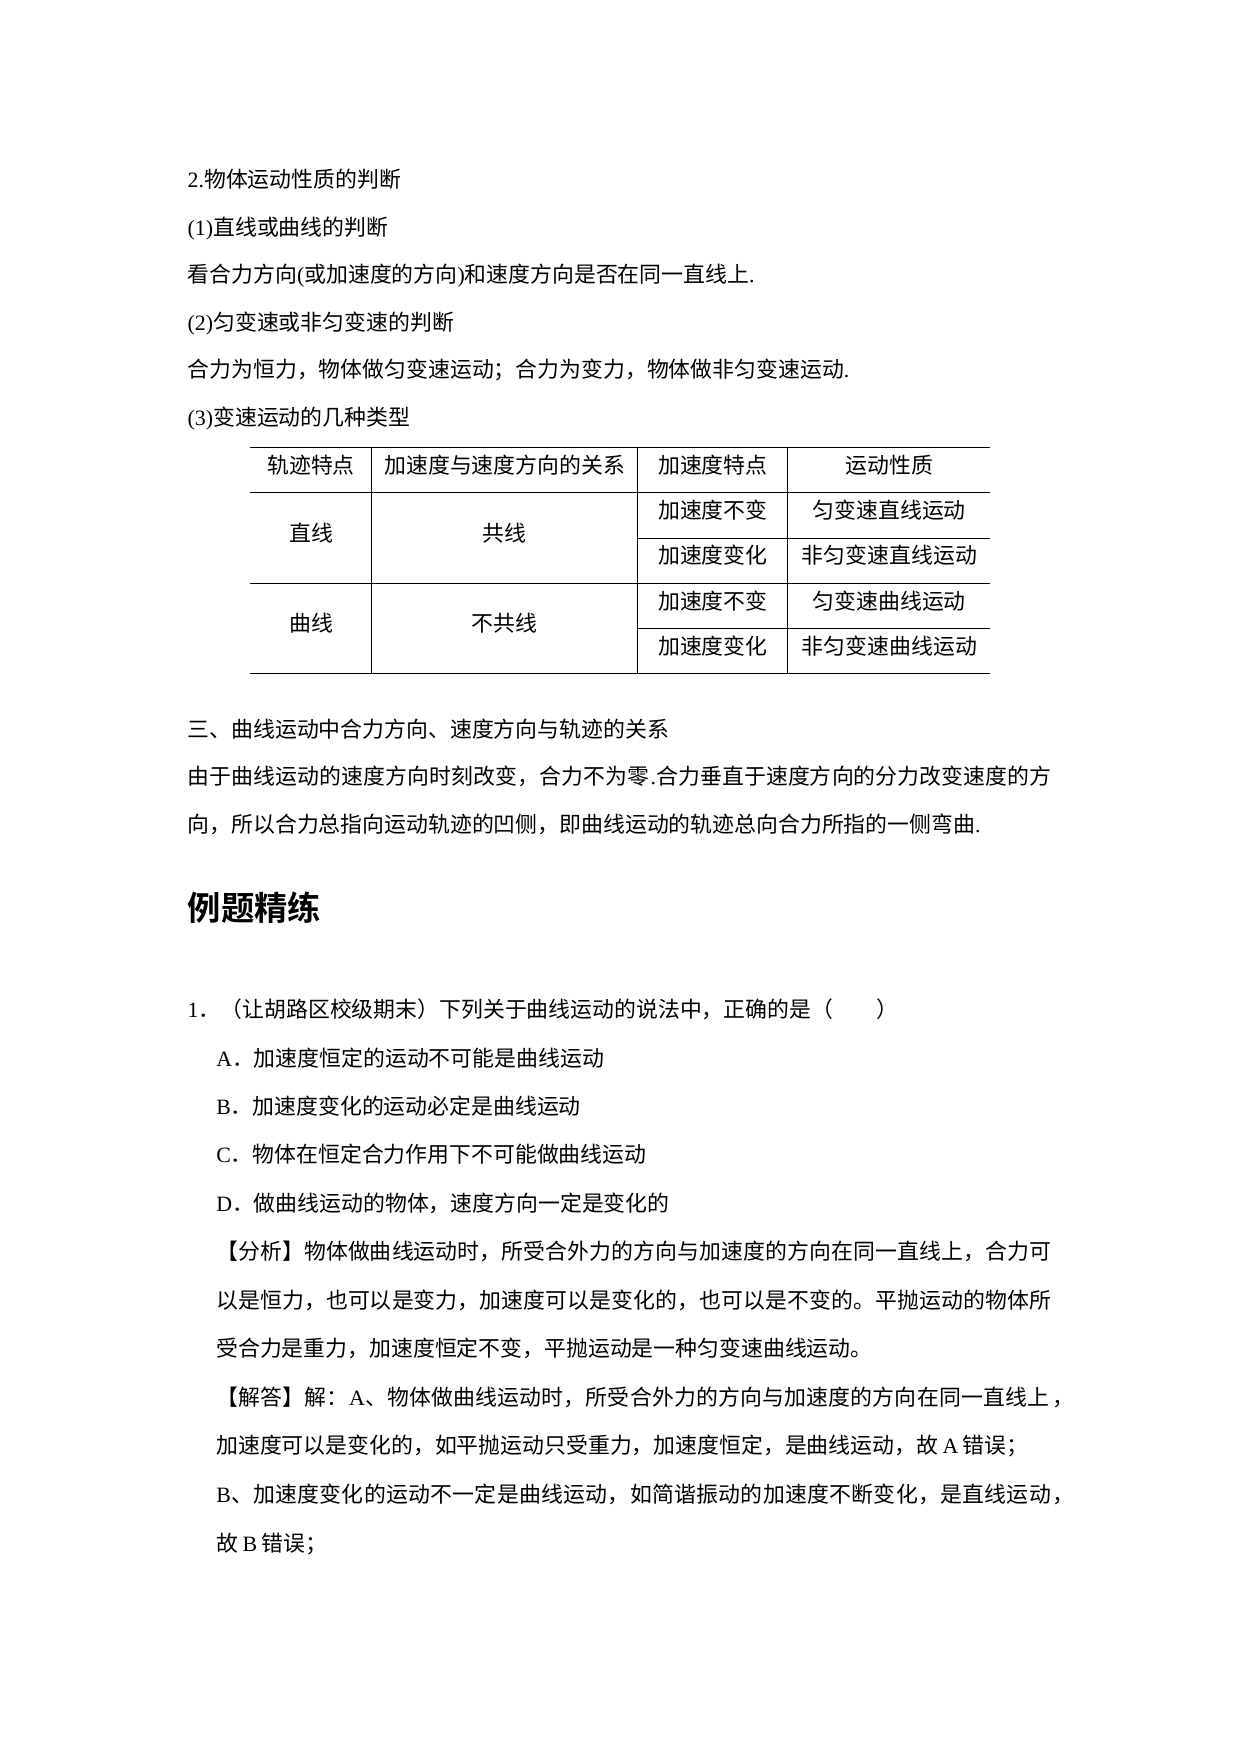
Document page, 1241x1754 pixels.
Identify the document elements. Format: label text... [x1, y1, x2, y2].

table_cell 直线 [250, 493, 371, 583]
text B、加速度变化的运动不一定是曲线运动，如简谐振动的加速度不断变化，是直线运动，故B错误； [216, 1476, 1053, 1558]
table_header 加速度特点 [638, 448, 787, 492]
text D．做曲线运动的物体，速度方向一定是变化的 [187, 1185, 1053, 1218]
table_header 轨迹特点 [250, 448, 371, 492]
text 1．（让胡路区校级期末）下列关于曲线运动的说法中，正确的是（ ） [187, 992, 1053, 1024]
table_cell 加速度变化 [638, 539, 787, 583]
text 由于曲线运动的速度方向时刻改变，合力不为零.合力垂直于速度方向的分力改变速度的方向，所以合力总指向运动轨迹的凹侧，即曲线运动的轨迹总向合力所指的一侧弯曲. [187, 759, 1053, 838]
text 【分析】物体做曲线运动时，所受合外力的方向与加速度的方向在同一直线上，合力可以是恒力，也可以是变力，加速度可以是变化的，也可以是不变的。平抛运动的物体所受合力是重力，加速度恒定不变，平抛运动是一种匀变速曲线运动。 [216, 1233, 1053, 1363]
text 三、曲线运动中合力方向、速度方向与轨迹的关系 [187, 712, 1053, 743]
table_cell 非匀变速曲线运动 [788, 629, 990, 673]
table_cell 曲线 [250, 584, 371, 673]
table_cell 非匀变速直线运动 [788, 539, 990, 583]
subtitle 例题精练 [187, 881, 1053, 930]
text A．加速度恒定的运动不可能是曲线运动 [187, 1040, 1053, 1073]
text B．加速度变化的运动必定是曲线运动 [187, 1088, 1053, 1121]
table_header 加速度与速度方向的关系 [372, 448, 637, 492]
table_cell 加速度不变 [638, 493, 787, 537]
text C．物体在恒定合力作用下不可能做曲线运动 [187, 1137, 1053, 1169]
table_cell 匀变速曲线运动 [788, 584, 990, 628]
table_cell 加速度变化 [638, 629, 787, 673]
table_cell 匀变速直线运动 [788, 493, 990, 537]
table_cell 加速度不变 [638, 584, 787, 628]
text 2.物体运动性质的判断 [187, 162, 1053, 194]
text (1)直线或曲线的判断 [187, 209, 1053, 241]
text 看合力方向(或加速度的方向)和速度方向是否在同一直线上. [187, 257, 1053, 289]
text 【解答】解：A、物体做曲线运动时，所受合外力的方向与加速度的方向在同一直线上，加速度可以是变化的，如平抛运动只受重力，加速度恒定，是曲线运动，故A错误； [216, 1379, 1053, 1461]
text (2)匀变速或非匀变速的判断 [187, 304, 1053, 336]
table_header 运动性质 [788, 448, 990, 492]
table_cell 不共线 [372, 584, 637, 673]
text 合力为恒力，物体做匀变速运动；合力为变力，物体做非匀变速运动. [187, 352, 1053, 384]
table_cell 共线 [372, 493, 637, 583]
text (3)变速运动的几种类型 [187, 399, 1053, 431]
